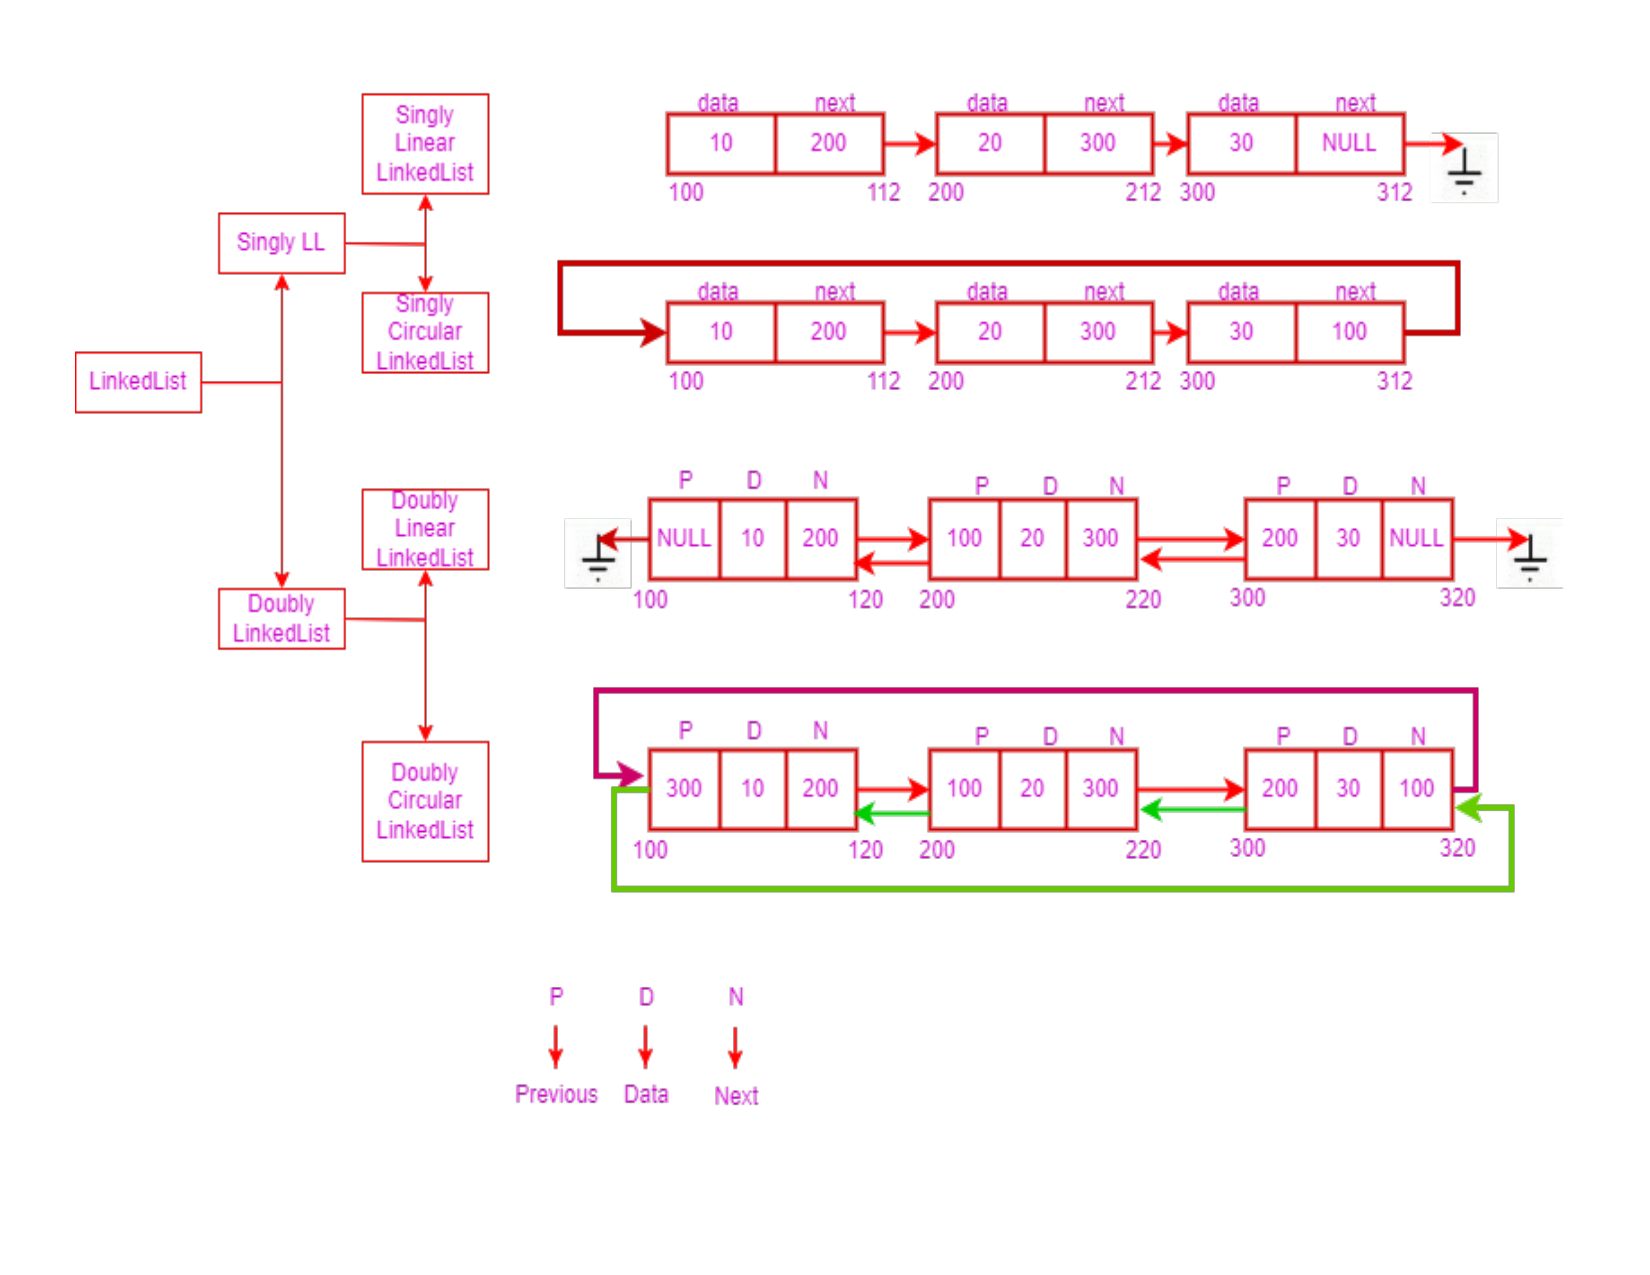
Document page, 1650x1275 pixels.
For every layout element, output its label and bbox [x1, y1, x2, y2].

picture [75, 75, 1565, 1127]
